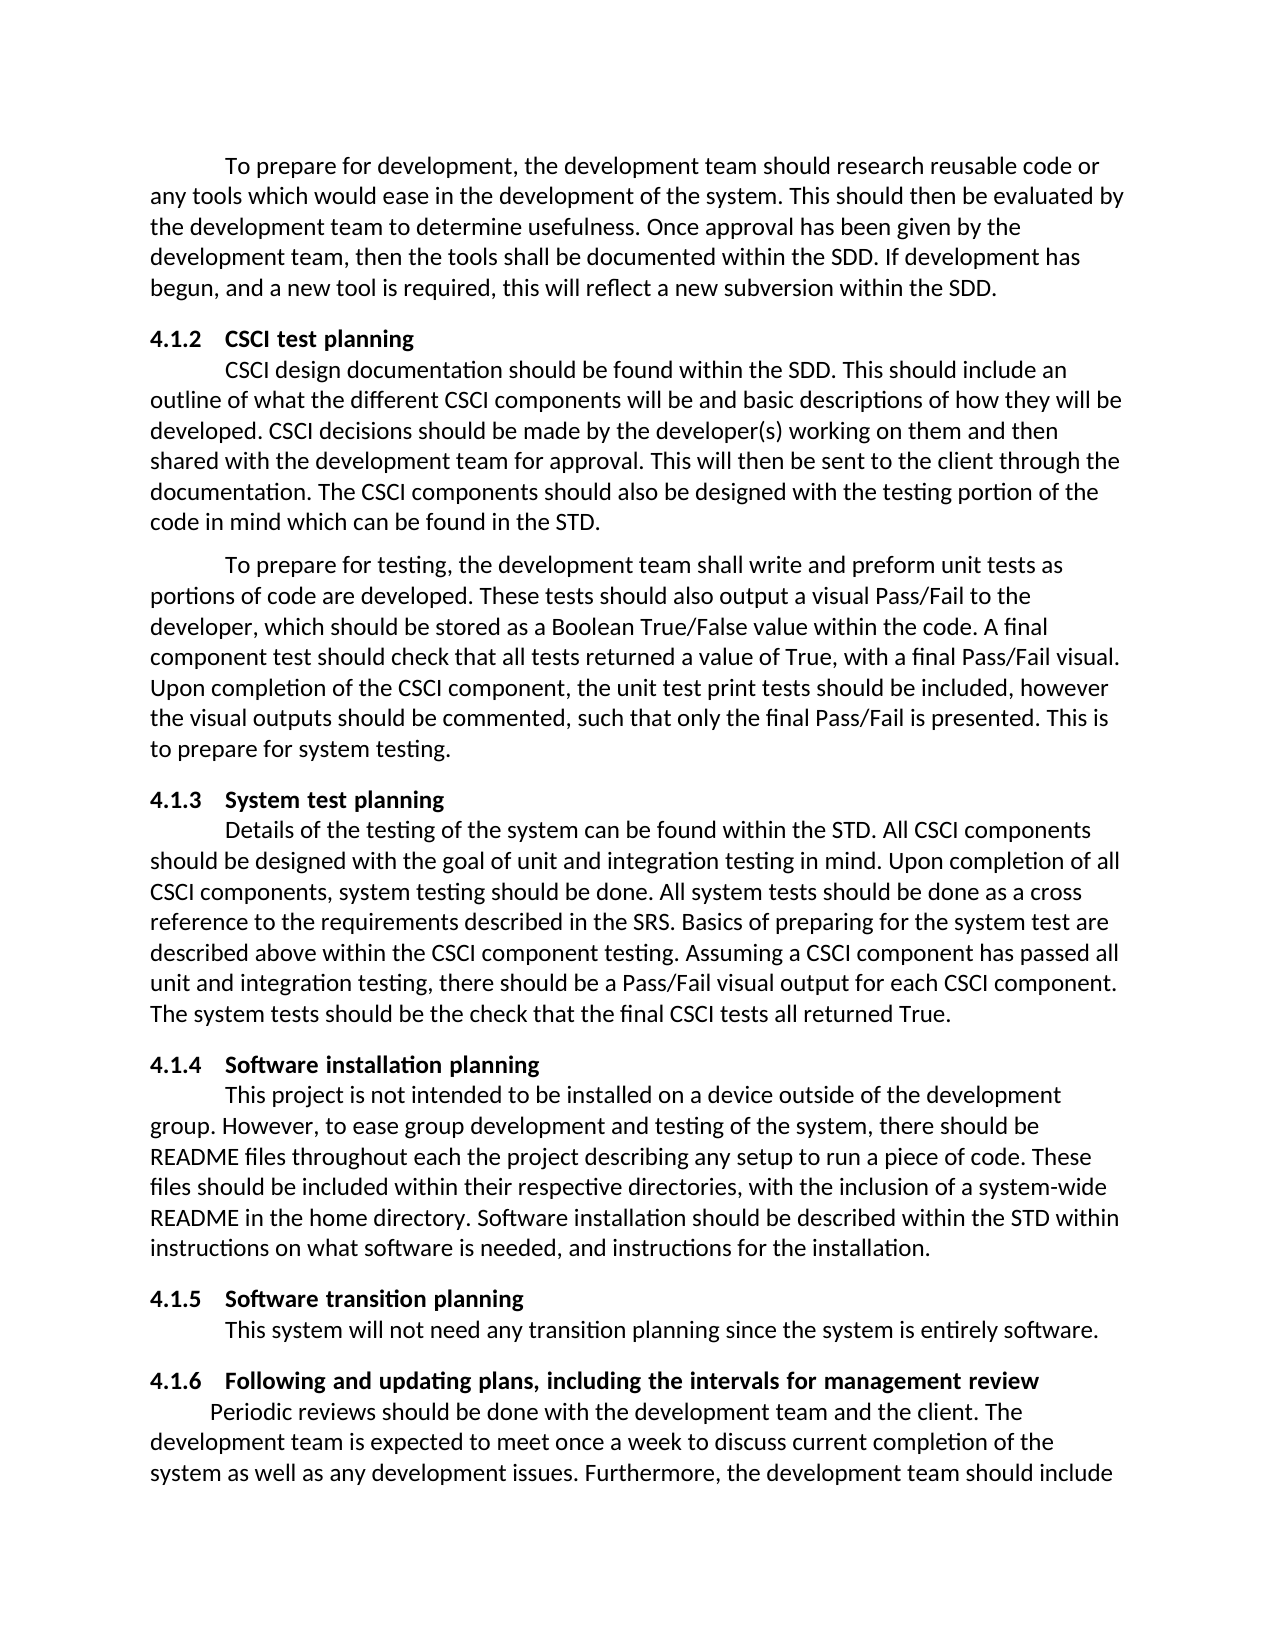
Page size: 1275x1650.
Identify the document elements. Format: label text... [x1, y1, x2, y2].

text This system will not need any transition planning since the system is entirely software. [150, 1314, 1125, 1344]
text Details of the testing of the system can be found within the STD. All CSCI components should be designed with the goal of unit and integration testing in mind. Upon completion of all CSCI components, system testing should be done. All system tests should be done as a cross reference to the requirements described in the SRS. Basics of preparing for the system test are described above within the CSCI component testing. Assuming a CSCI component has passed all unit and integration testing, there should be a Pass/Fail visual output for each CSCI component. The system tests should be the check that the final CSCI tests all returned True. [150, 814, 1125, 1028]
subtitle Software installation planning [150, 1049, 1125, 1079]
text CSCI design documentation should be found within the SDD. This should include an outline of what the different CSCI components will be and basic descriptions of how they will be developed. CSCI decisions should be made by the developer(s) working on them and then shared with the development team for approval. This will then be sent to the client through the documentation. The CSCI components should also be designed with the testing portion of the code in mind which can be found in the STD. [150, 354, 1125, 537]
subtitle System test planning [150, 784, 1125, 814]
subtitle Software transition planning [150, 1283, 1125, 1314]
subtitle Following and updating plans, including the intervals for management review [150, 1365, 1125, 1396]
subtitle CSCI test planning [150, 323, 1125, 354]
text To prepare for testing, the development team shall write and preform unit tests as portions of code are developed. These tests should also output a visual Pass/Fail to the developer, which should be stored as a Boolean True/False value within the code. A final component test should check that all tests returned a value of True, with a final Pass/Fail visual. Upon completion of the CSCI component, the unit test print tests should be included, however the visual outputs should be commented, such that only the final Pass/Fail is presented. This is to prepare for system testing. [150, 549, 1125, 763]
